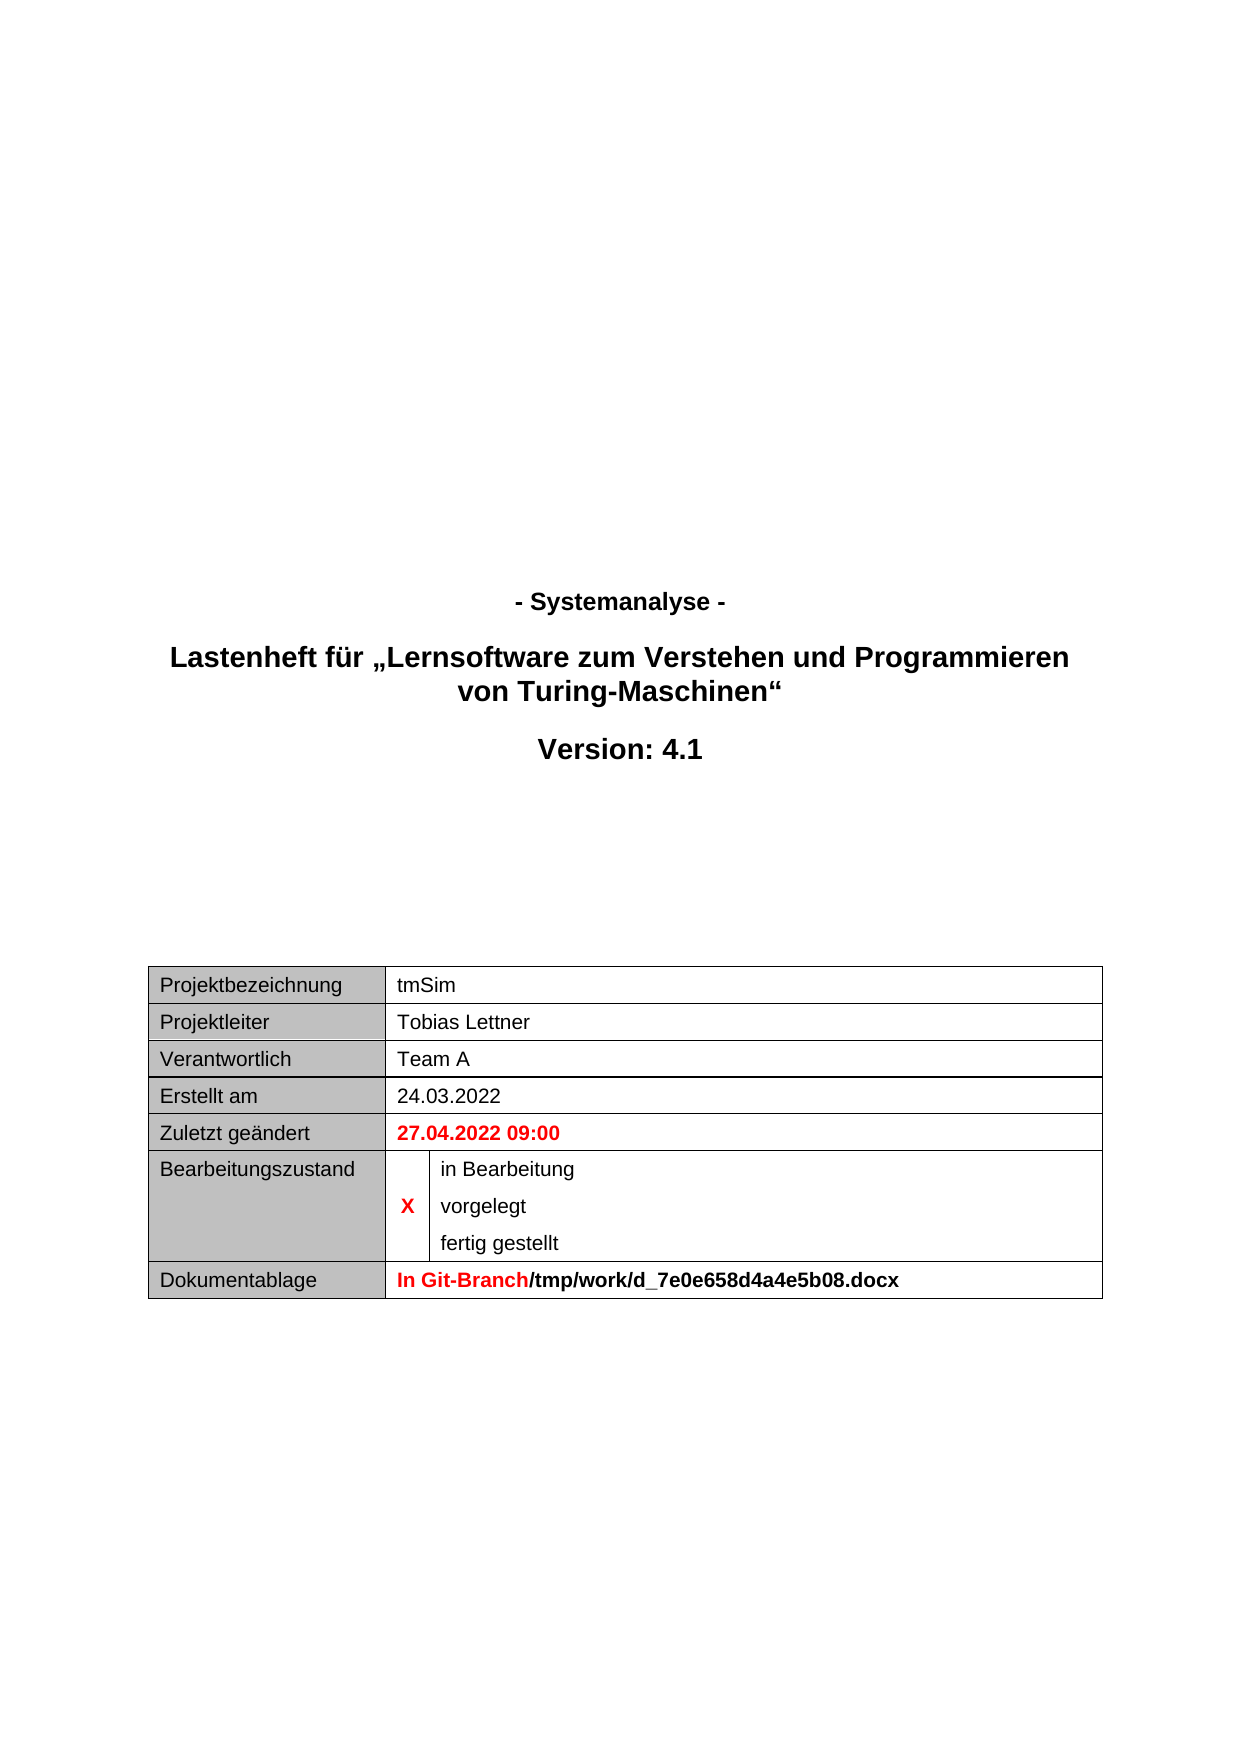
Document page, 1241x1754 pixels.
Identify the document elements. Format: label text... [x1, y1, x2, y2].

table_cell Dokumentablage [149, 1262, 385, 1346]
table_cell vorgelegt [430, 1187, 1102, 1224]
table_cell fertig gestellt [430, 1224, 1102, 1261]
table_cell 24.03.2022 [386, 1078, 1102, 1113]
table_cell in Bearbeitung [430, 1151, 1102, 1187]
table_cell Bearbeitungszustand [149, 1151, 385, 1261]
table_cell In Git-Branch [386, 1262, 1102, 1346]
table_cell Team A [386, 1041, 1102, 1076]
table_header Projektbezeichnung [149, 967, 385, 1003]
text Lastenheft für „Lernsoftware zum Verstehen und Programmieren von Turing-Maschinen“ [148, 640, 1092, 707]
table_header tmSim [386, 967, 1102, 1003]
table_cell X [386, 1187, 429, 1224]
text - Systemanalyse - [148, 586, 1092, 615]
text Version: 4.1 [148, 732, 1092, 766]
table_cell Projektleiter [149, 1004, 385, 1039]
table_cell [386, 1224, 429, 1261]
table_cell Tobias Lettner [386, 1004, 1102, 1039]
table_cell [386, 1151, 429, 1187]
table_cell Verantwortlich [149, 1041, 385, 1076]
table_cell 27.04.2022 09:00 [386, 1114, 1102, 1150]
table_cell Zuletzt geändert [149, 1114, 385, 1150]
table_cell Erstellt am [149, 1078, 385, 1113]
